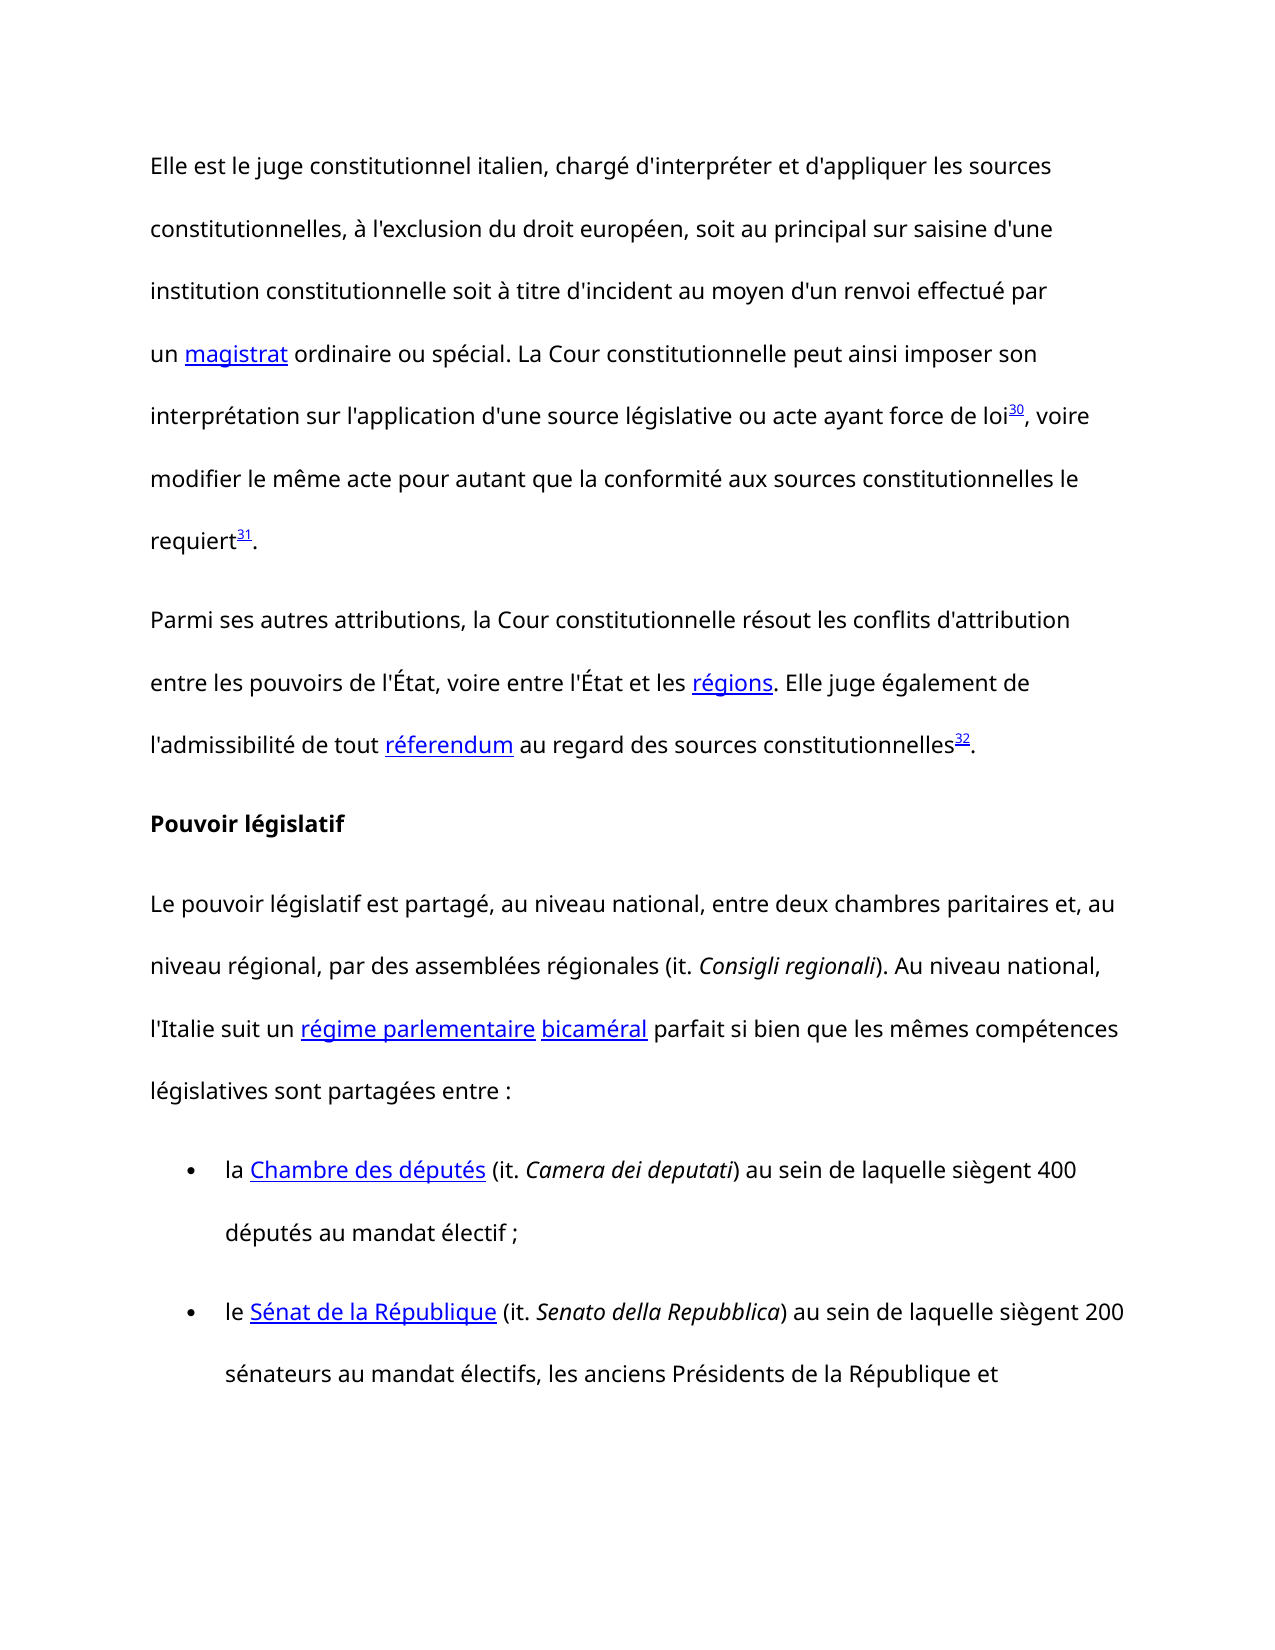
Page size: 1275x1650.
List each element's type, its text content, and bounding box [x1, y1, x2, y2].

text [150, 150, 1125, 556]
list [187, 1296, 1125, 1389]
text Pouvoir législatif [150, 808, 1125, 839]
text Parmi ses autres attributions, la Cour constitutionnelle résout les conflits d'attribution entre les pouvoirs de l'État, voire entre l'État et les régions. Elle juge également de l'admissibilité de tout réferendum au regard des sources constitutionnelles32. [150, 604, 1125, 760]
list la Chambre des députés (it. Camera dei deputati) au sein de laquelle siègent 400 députés au mandat électif ; [187, 1154, 1125, 1248]
text Le pouvoir législatif est partagé, au niveau national, entre deux chambres paritaires et, au niveau régional, par des assemblées régionales (it. Consigli regionali). Au niveau national, l'Italie suit un régime parlementaire bicaméral parfait si bien que les mêmes compétences législatives sont partagées entre : [150, 887, 1125, 1106]
